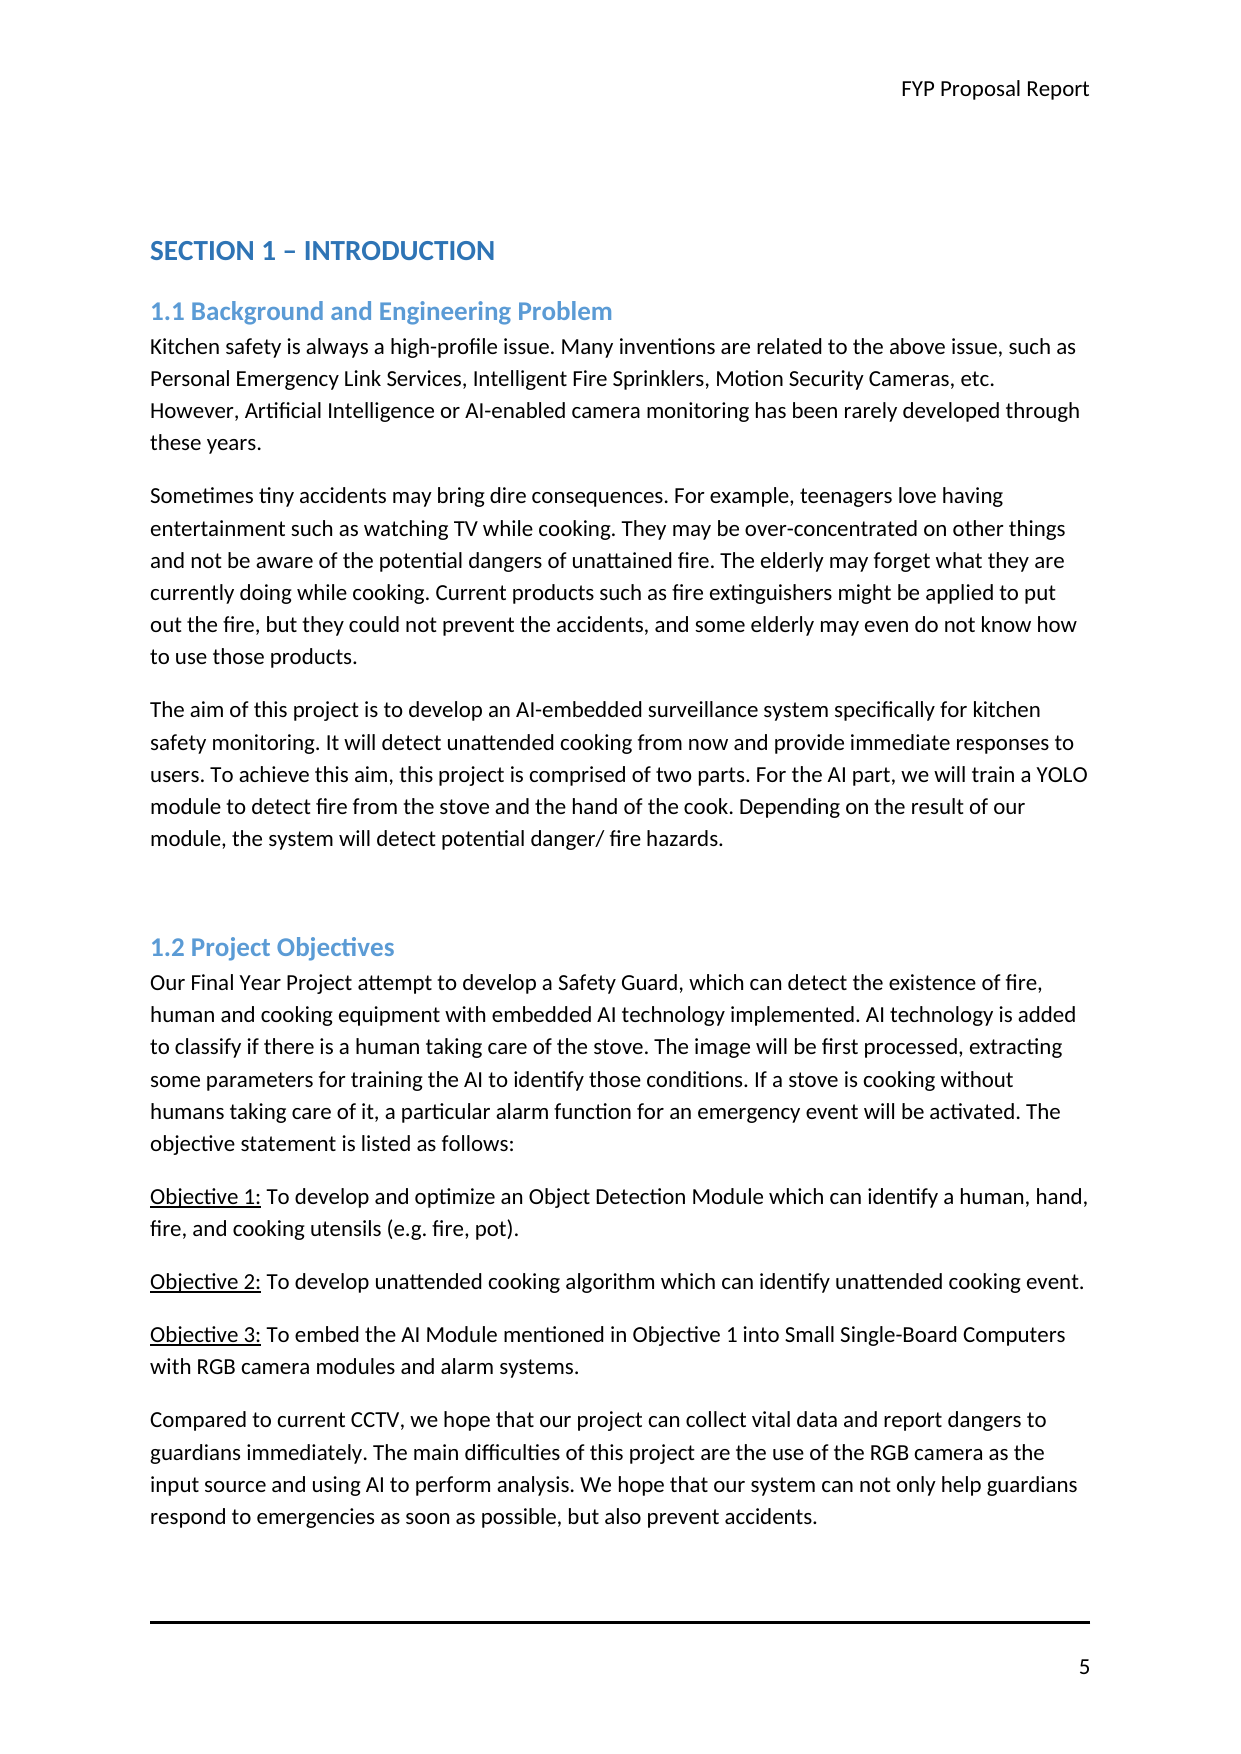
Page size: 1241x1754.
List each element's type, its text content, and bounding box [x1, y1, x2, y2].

text Objective 2: To develop unattended cooking algorithm which can identify unattended cooking event. [150, 1267, 1090, 1295]
text Compared to current CCTV, we hope that our project can collect vital data and report dangers to guardians immediately. The main difficulties of this project are the use of the RGB camera as the input source and using AI to perform analysis. We hope that our system can not only help guardians respond to emergencies as soon as possible, but also prevent accidents. [150, 1406, 1090, 1530]
subtitle SECTION 1 – INTRODUCTION [150, 232, 1090, 268]
text Kitchen safety is always a high-profile issue. Many inventions are related to the above issue, such as Personal Emergency Link Services, Intelligent Fire Sprinklers, Motion Security Cameras, etc. However, Artificial Intelligence or AI-enabled camera monitoring has been rarely developed through these years. [150, 332, 1090, 456]
subtitle 1.2 Project Objectives [150, 930, 1090, 963]
text Objective 1: To develop and optimize an Object Detection Module which can identify a human, hand, fire, and cooking utensils (e.g. fire, pot). [150, 1182, 1090, 1242]
subtitle 1.1 Background and Engineering Problem [150, 294, 1090, 327]
text Our Final Year Project attempt to develop a Safety Guard, which can detect the existence of fire, human and cooking equipment with embedded AI technology implemented. AI technology is added to classify if there is a human taking care of the stove. The image will be first processed, extracting some parameters for training the AI to identify those conditions. If a stove is cooking without humans taking care of it, a particular alarm function for an emergency event will be activated. The objective statement is listed as follows: [150, 968, 1090, 1157]
text Objective 3: To embed the AI Module mentioned in Objective 1 into Small Single-Board Computers with RGB camera modules and alarm systems. [150, 1320, 1090, 1381]
text Sometimes tiny accidents may bring dire consequences. For example, teenagers love having entertainment such as watching TV while cooking. They may be over-concentrated on other things and not be aware of the potential dangers of unattained fire. The elderly may forget what they are currently doing while cooking. Current products such as fire extinguishers might be applied to put out the fire, but they could not prevent the accidents, and some elderly may even do not know how to use those products. [150, 481, 1090, 670]
text The aim of this project is to develop an AI-embedded surveillance system specifically for kitchen safety monitoring. It will detect unattended cooking from now and provide immediate responses to users. To achieve this aim, this project is comprised of two parts. For the AI part, we will train a YOLO module to detect fire from the stove and the hand of the cook. Depending on the result of our module, the system will detect potential danger/ fire hazards. [150, 695, 1090, 852]
